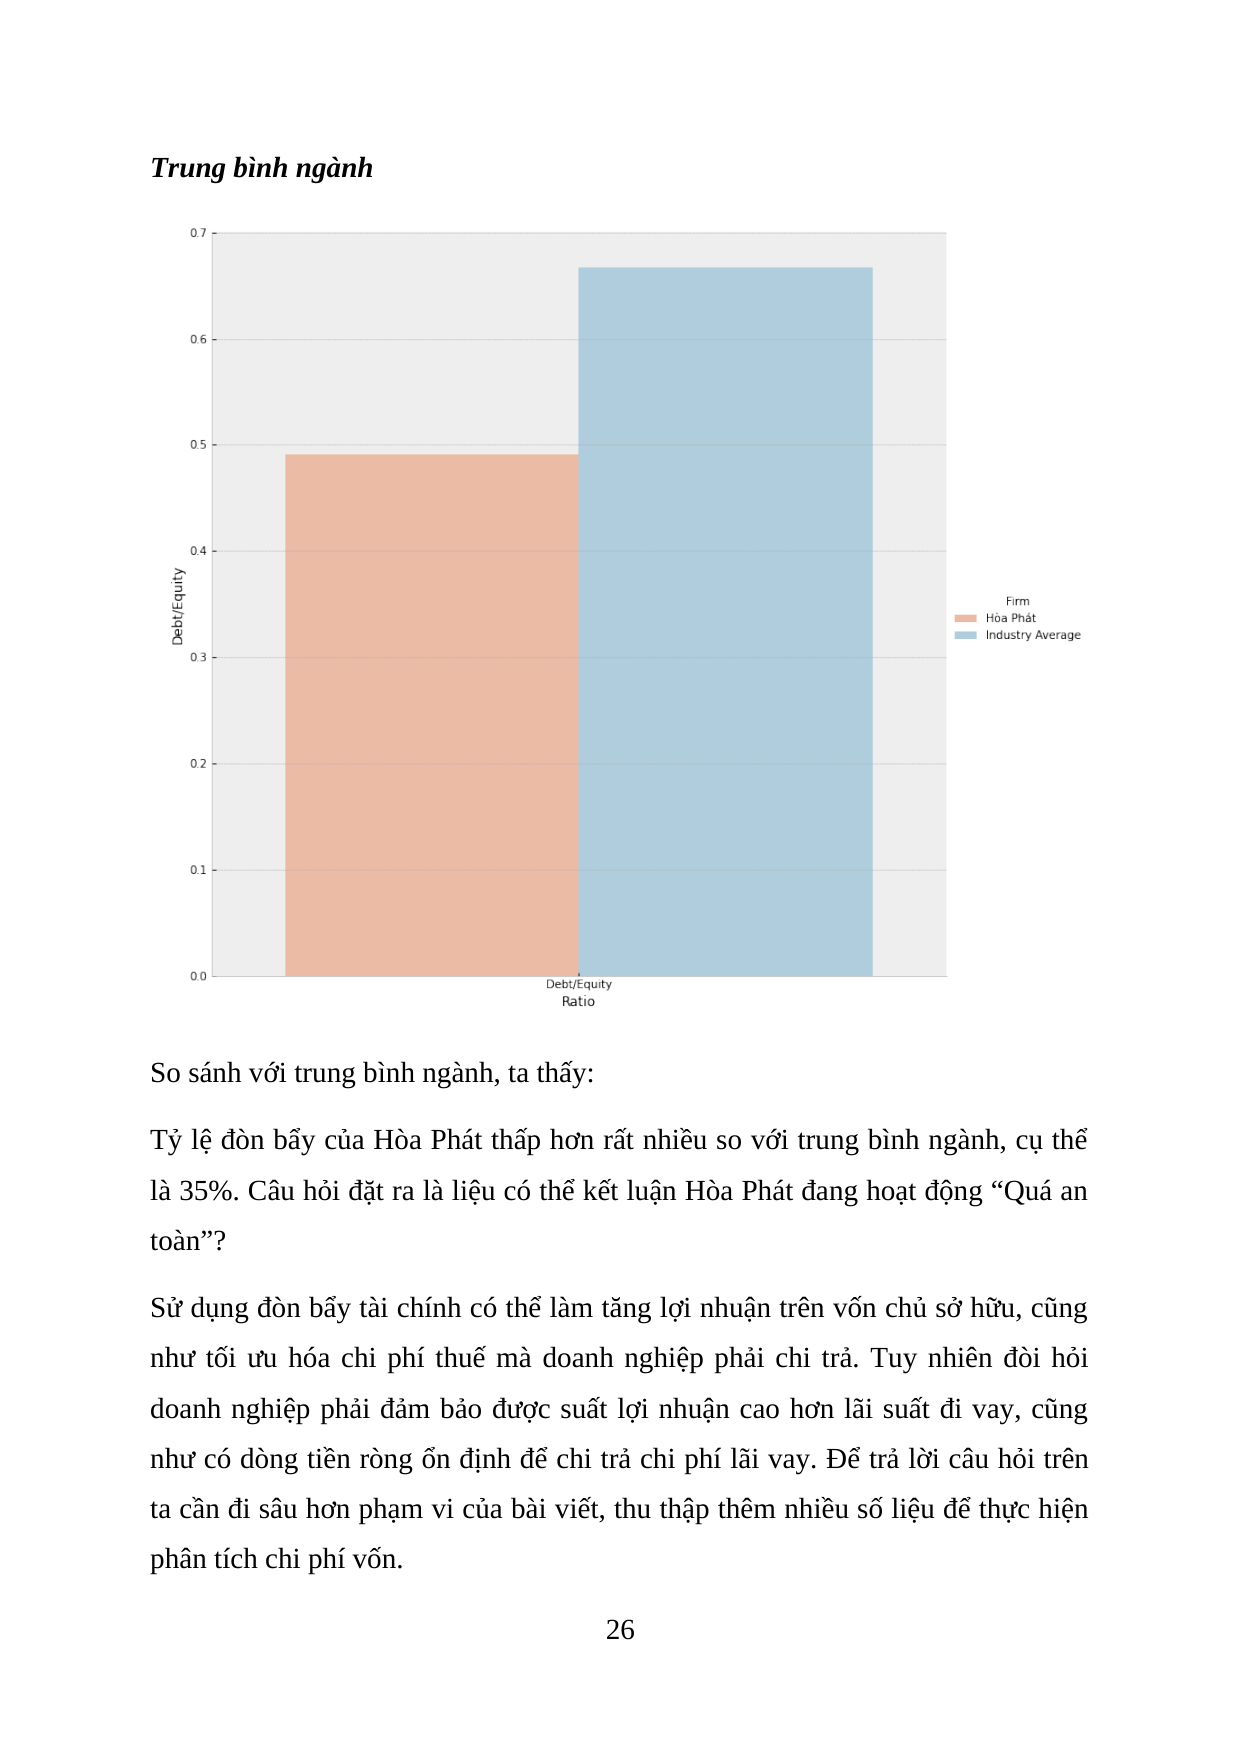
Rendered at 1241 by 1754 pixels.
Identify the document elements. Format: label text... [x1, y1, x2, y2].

text Tỷ lệ đòn bẩy của Hòa Phát thấp hơn rất nhiều so với trung bình ngành, cụ thể là 35%. Câu hỏi đặt ra là liệu có thể kết luận Hòa Phát đang hoạt động “Quá an toàn”? [150, 1122, 1090, 1257]
picture [150, 217, 1091, 1022]
text Sử dụng đòn bẩy tài chính có thể làm tăng lợi nhuận trên vốn chủ sở hữu, cũng như tối ưu hóa chi phí thuế mà doanh nghiệp phải chi trả. Tuy nhiên đòi hỏi doanh nghiệp phải đảm bảo được suất lợi nhuận cao hơn lãi suất đi vay, cũng như có dòng tiền ròng ổn định để chi trả chi phí lãi vay. Để trả lời câu hỏi trên ta cần đi sâu hơn phạm vi của bài viết, thu thập thêm nhiều số liệu để thực hiện phân tích chi phí vốn. [150, 1290, 1090, 1575]
text Trung bình ngành [150, 150, 1090, 183]
text So sánh với trung bình ngành, ta thấy: [150, 1056, 1090, 1089]
